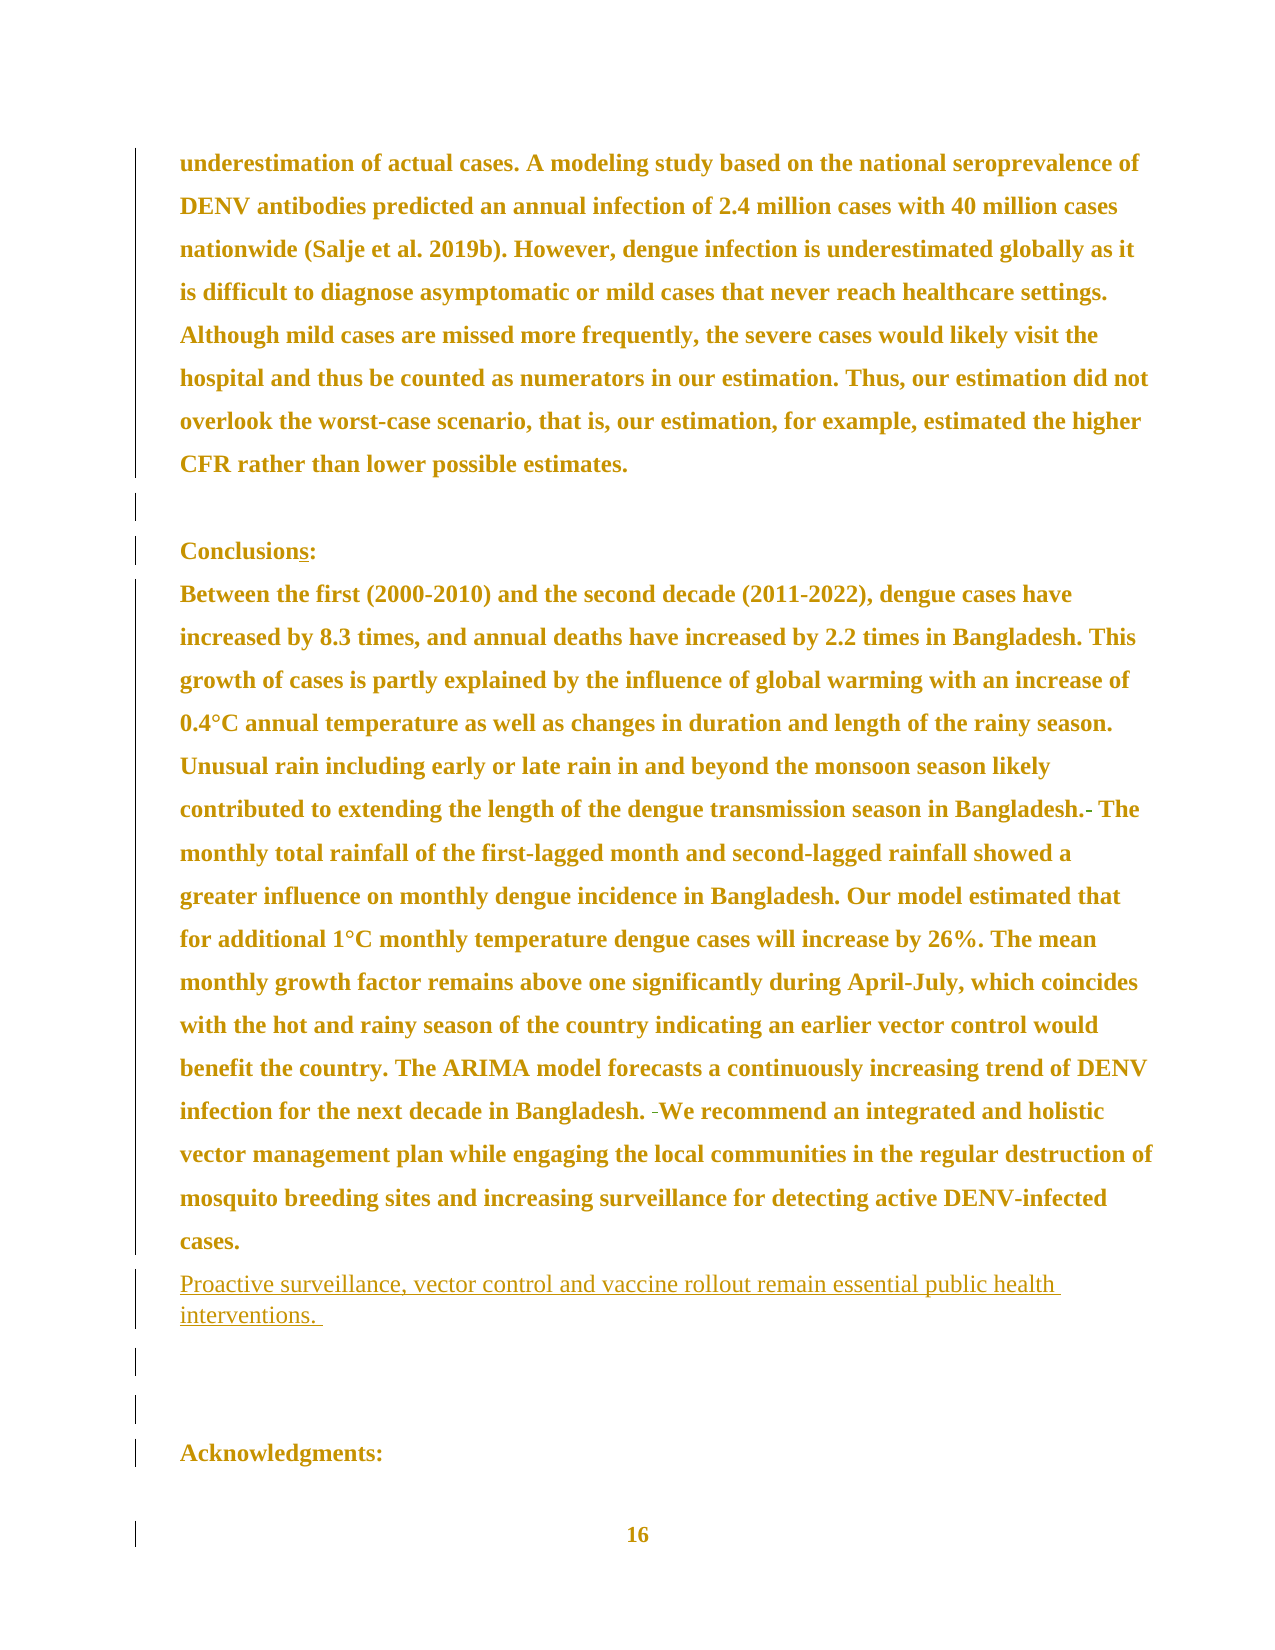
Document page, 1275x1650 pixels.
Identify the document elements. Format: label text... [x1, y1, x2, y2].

text Conclusion: [179, 536, 1154, 564]
text Acknowledgments: [179, 1438, 1154, 1467]
text Between the first (2000-2010) and the second decade (2011-2022), dengue cases have increased by 8.3 times, and annual deaths have increased by 2.2 times in Bangladesh. This growth of cases is partly explained by the influence of global warming with an increase of 0.4°C annual temperature as well as changes in duration and length of the rainy season. Unusual rain including early or late rain in and beyond the monsoon season likely contributed to extending the length of the dengue transmission season in Bangladesh. The monthly total rainfall of the first-lagged month and second-lagged rainfall showed a greater influence on monthly dengue incidence in Bangladesh. Our model estimated that for additional 1°C monthly temperature dengue cases will increase by 26%. The mean monthly growth factor remains above one significantly during April-July, which coincides with the hot and rainy season of the country indicating an earlier vector control would benefit the country. The ARIMA model forecasts a continuously increasing trend of DENV infection for the next decade in Bangladesh. We recommend an integrated and holistic vector management plan while engaging the local communities in the regular destruction of mosquito breeding sites and increasing surveillance for detecting active DENV-infected cases. [179, 579, 1154, 1254]
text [179, 148, 1154, 478]
